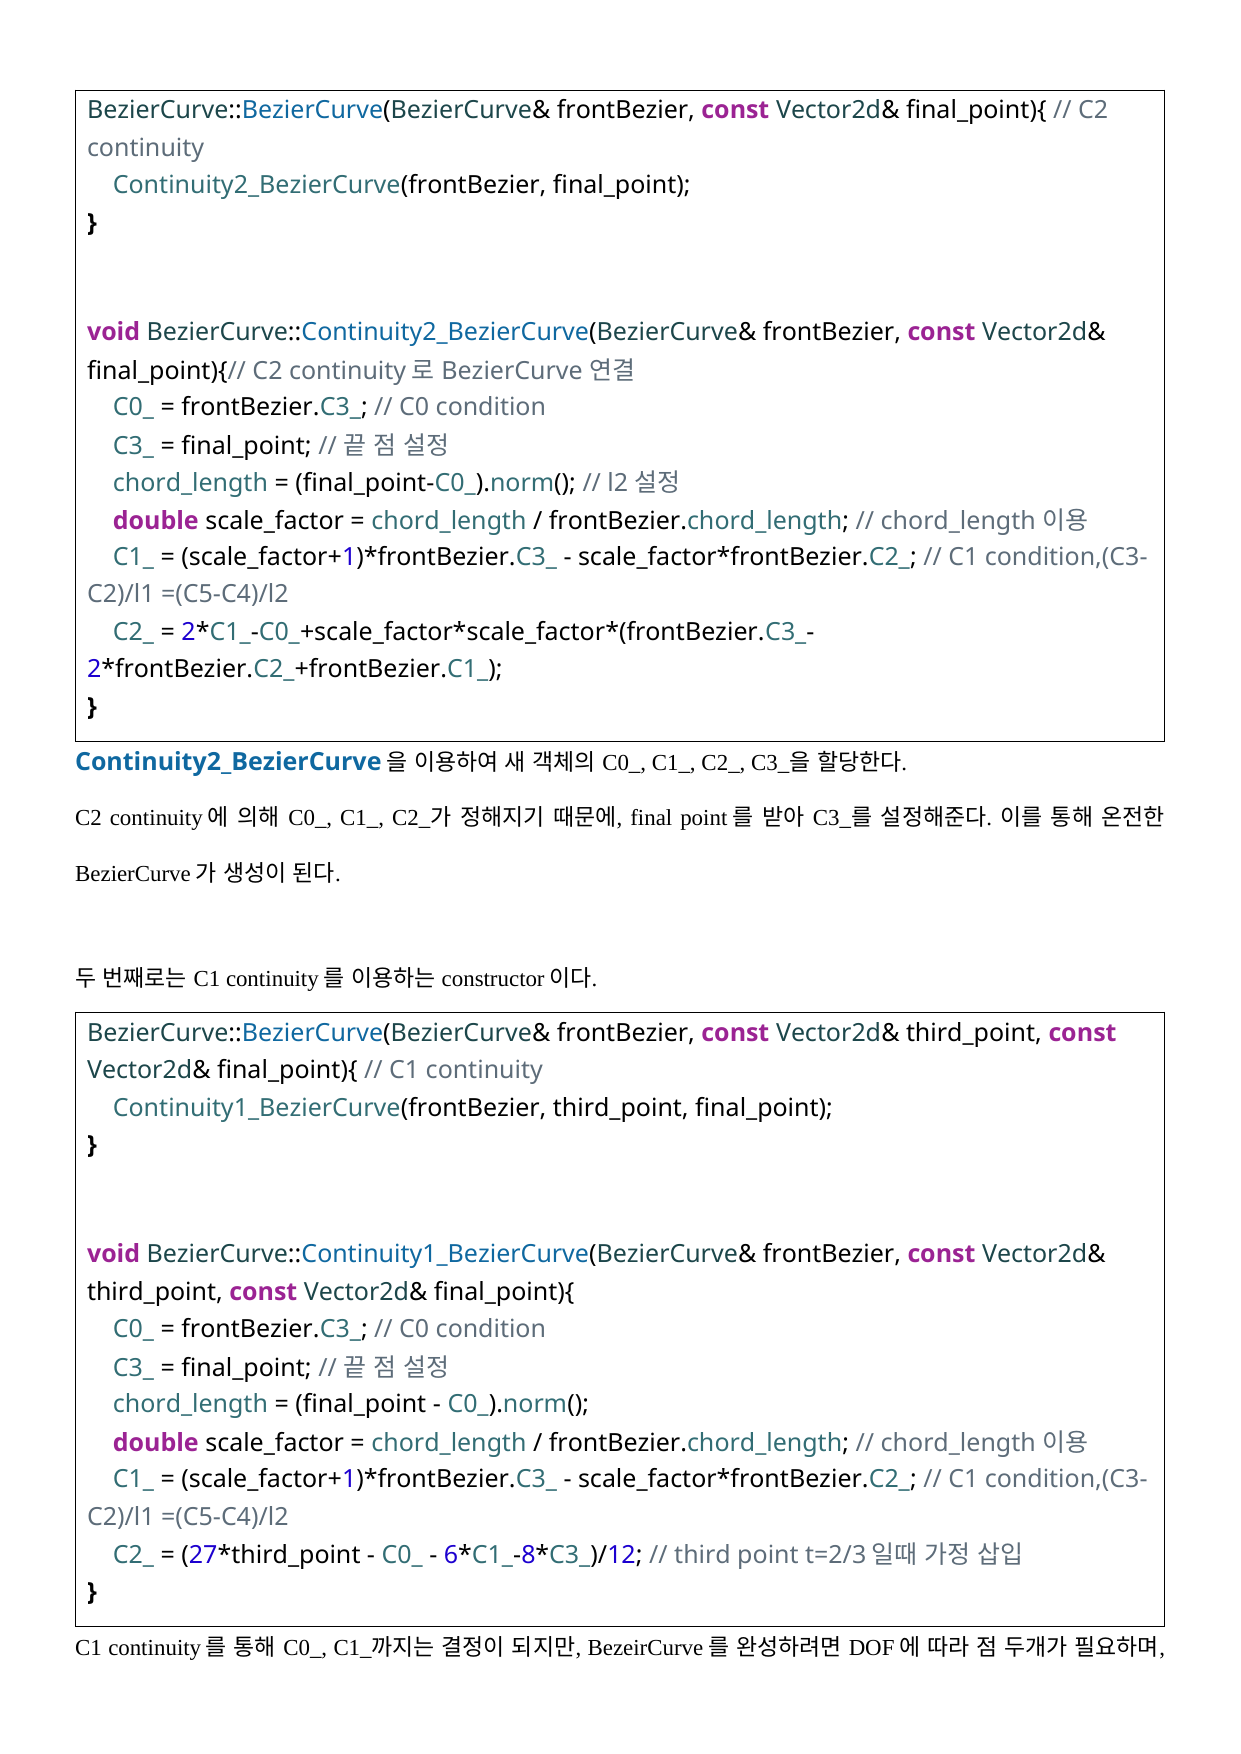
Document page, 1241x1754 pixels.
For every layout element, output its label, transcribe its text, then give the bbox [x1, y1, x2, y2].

title C2 continuity에 의해 C0_, C1_, C2_가 정해지기 때문에, final point를 받아 C3_를 설정해준다. 이를 통해 온전한 BezierCurve가 생성이 된다. [75, 797, 1165, 890]
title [75, 1627, 1165, 1664]
title 두 번째로는 C1 continuity를 이용하는 constructor이다. [75, 958, 1165, 995]
table_header BezierCurve::BezierCurve(BezierCurve& frontBezier, const Vector2d& final_point){ // C2 continuity Continuity2_BezierCurve(frontBezier, final_point); } void BezierCurve::Continuity2_BezierCurve(BezierCurve& frontBezier, const Vector2d& final_point){// C2 continuity로 BezierCurve 연결 C0_ = frontBezier.C3_; // C0 condition C3_ = final_point; // 끝 점 설정 chord_length = (final_point-C0_).norm(); // l2 설정 double scale_factor = chord_length / frontBezier.chord_length; // chord_length 이용 C1_ = (scale_factor+1)*frontBezier.C3_ - scale_factor*frontBezier.C2_; // C1 condition,(C3-C2)/l1 =(C5-C4)/l2 C2_ = 2*C1_-C0_+scale_factor*scale_factor*(frontBezier.C3_-2*frontBezier.C2_+frontBezier.C1_); } [76, 91, 1164, 741]
title Continuity2_BezierCurve을 이용하여 새 객체의 C0_, C1_, C2_, C3_을 할당한다. [75, 742, 1165, 780]
table_header BezierCurve::BezierCurve(BezierCurve& frontBezier, const Vector2d& third_point, const Vector2d& final_point){ // C1 continuity Continuity1_BezierCurve(frontBezier, third_point, final_point); } void BezierCurve::Continuity1_BezierCurve(BezierCurve& frontBezier, const Vector2d& third_point, const Vector2d& final_point){ C0_ = frontBezier.C3_; // C0 condition C3_ = final_point; // 끝 점 설정 chord_length = (final_point - C0_).norm(); double scale_factor = chord_length / frontBezier.chord_length; // chord_length 이용 C1_ = (scale_factor+1)*frontBezier.C3_ - scale_factor*frontBezier.C2_; // C1 condition,(C3-C2)/l1 =(C5-C4)/l2 C2_ = (27*third_point - C0_ - 6*C1_-8*C3_)/12; // third point t=2/3일때 가정 삽입 } [76, 1013, 1164, 1626]
